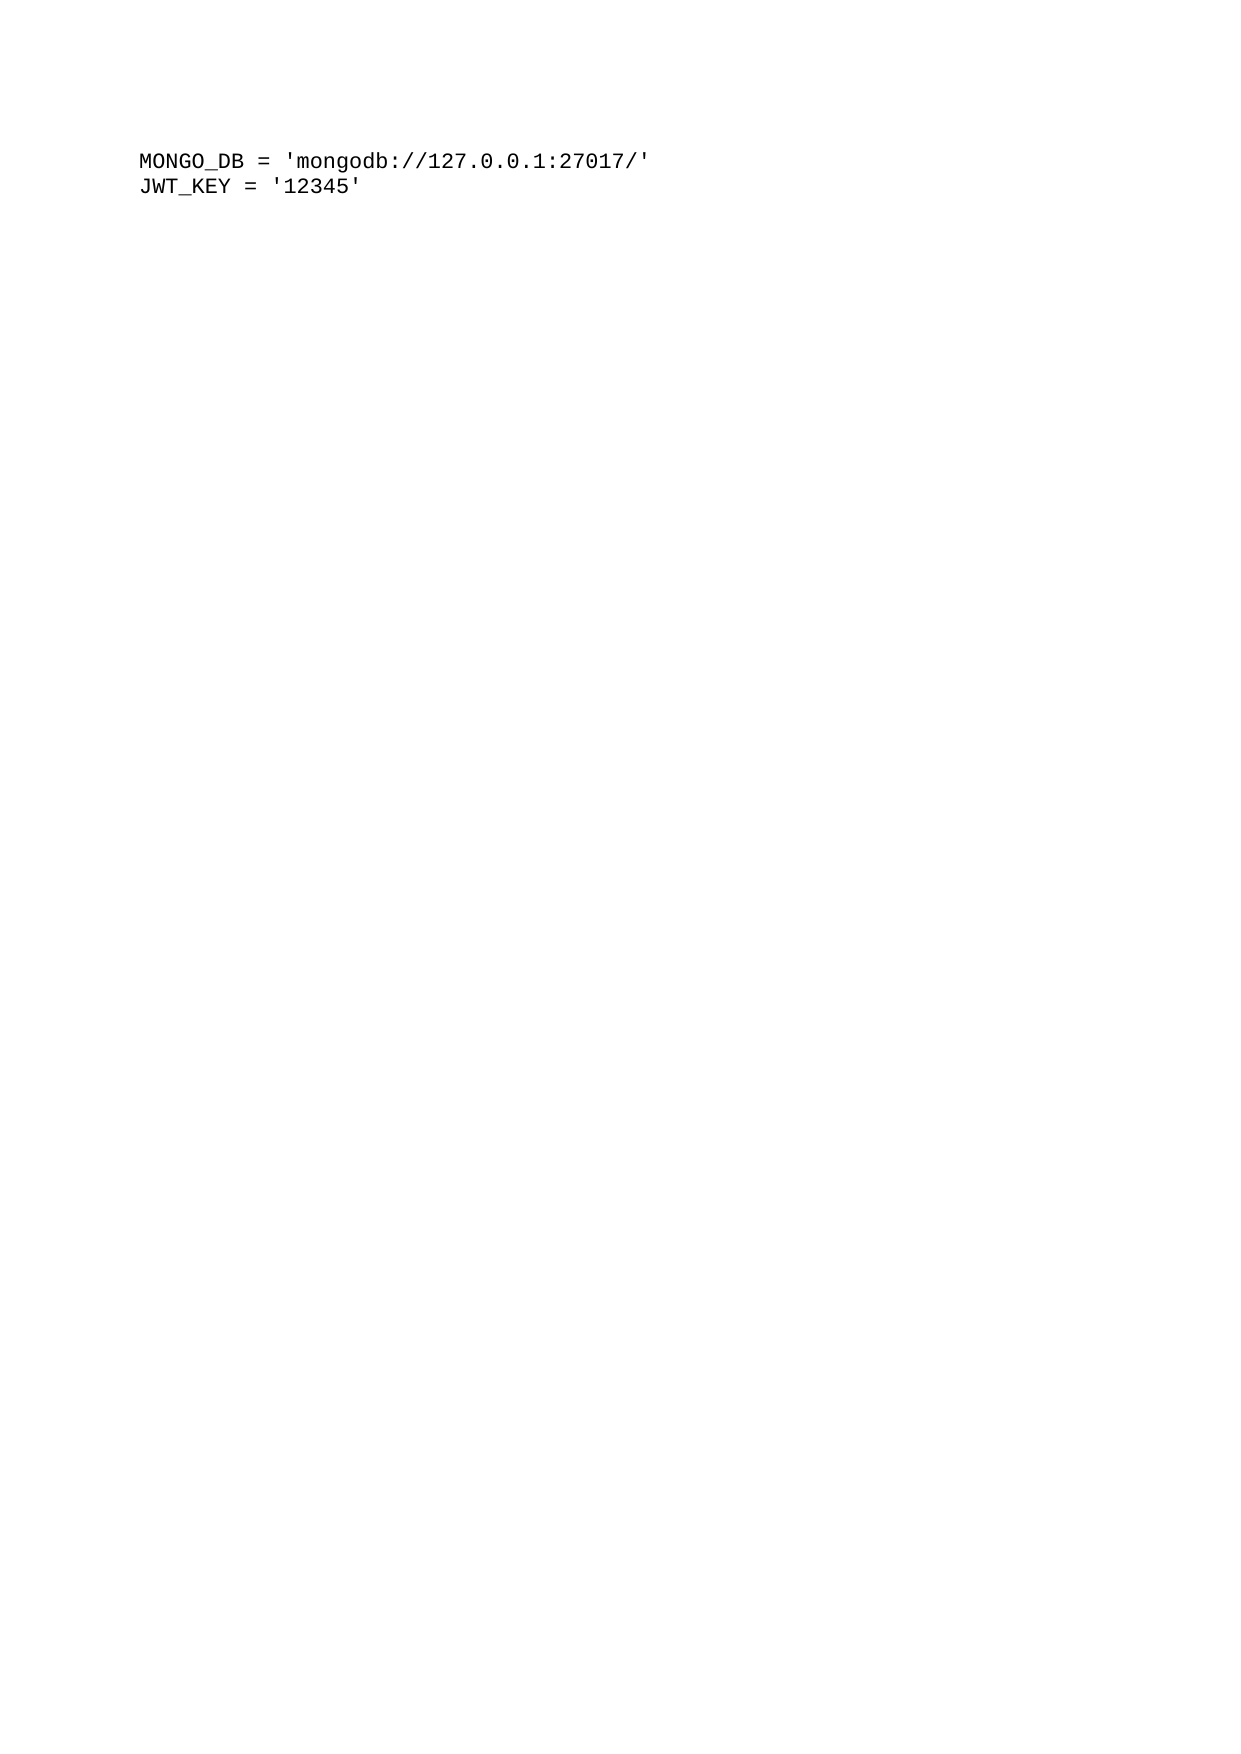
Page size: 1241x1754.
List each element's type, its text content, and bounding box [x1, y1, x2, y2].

text MONGO_DB = 'mongodb://127.0.0.1:27017/' [139, 150, 1101, 175]
text JWT_KEY = '12345' [139, 175, 1101, 199]
